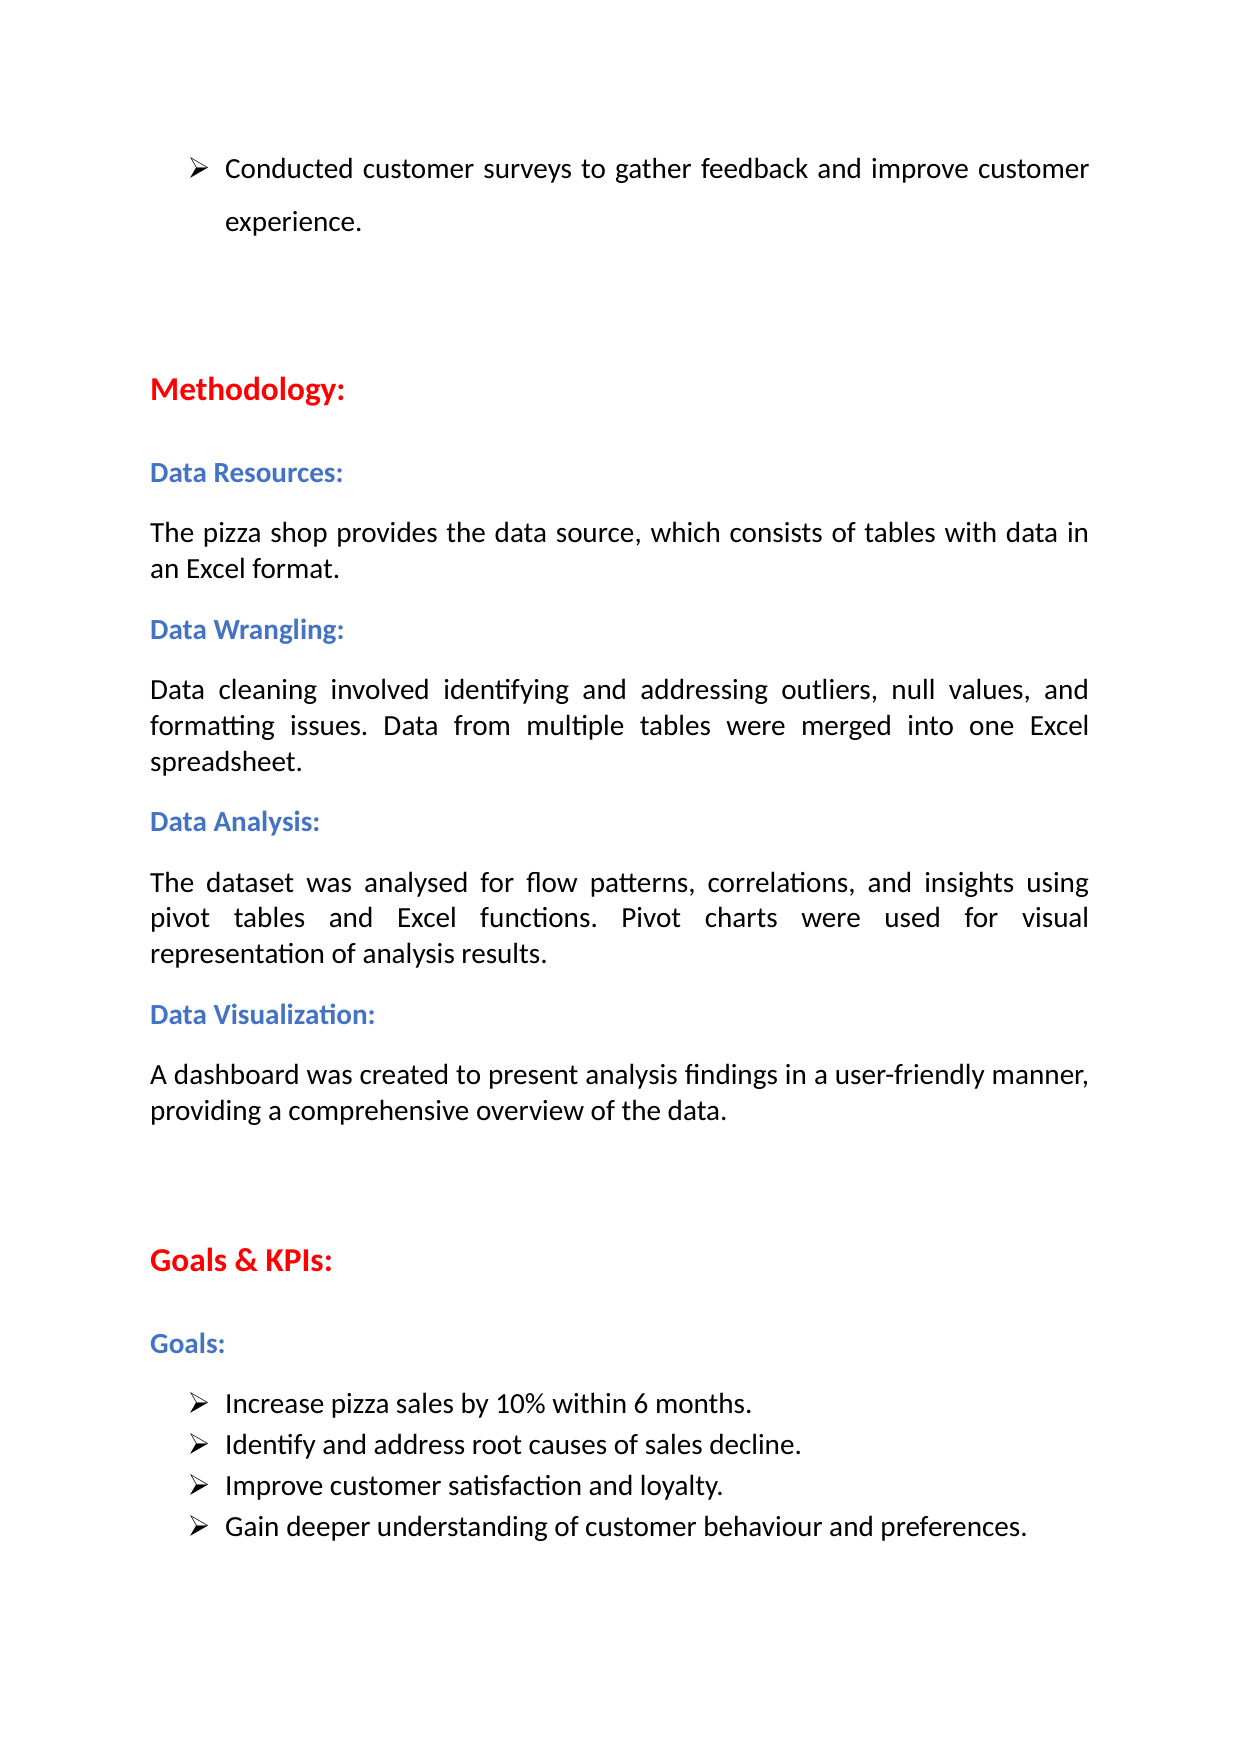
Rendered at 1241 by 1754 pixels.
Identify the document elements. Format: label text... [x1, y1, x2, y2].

text The dataset was analysed for flow patterns, correlations, and insights using pivot tables and Excel functions. Pivot charts were used for visual representation of analysis results. [150, 864, 1090, 971]
text Data Analysis: [150, 803, 1090, 839]
text The pizza shop provides the data source, which consists of tables with data in an Excel format. [150, 514, 1090, 586]
text Goals: [150, 1325, 1090, 1360]
text Data Resources: [150, 454, 1090, 489]
list Identify and address root causes of sales decline. [187, 1426, 1090, 1462]
list Gain deeper understanding of customer behaviour and preferences. [187, 1508, 1090, 1544]
list Conducted customer surveys to gather feedback and improve customer experience. [187, 150, 1090, 239]
text Data Visualization: [150, 996, 1090, 1031]
text Goals & KPIs: [150, 1239, 1090, 1279]
text Data cleaning involved identifying and addressing outliers, null values, and formatting issues. Data from multiple tables were merged into one Excel spreadsheet. [150, 671, 1090, 778]
text Data Wrangling: [150, 611, 1090, 646]
text A dashboard was created to present analysis findings in a user-friendly manner, providing a comprehensive overview of the data. [150, 1056, 1090, 1128]
list Improve customer satisfaction and loyalty. [187, 1467, 1090, 1503]
list Increase pizza sales by 10% within 6 months. [187, 1385, 1090, 1421]
text Methodology: [150, 368, 1090, 409]
